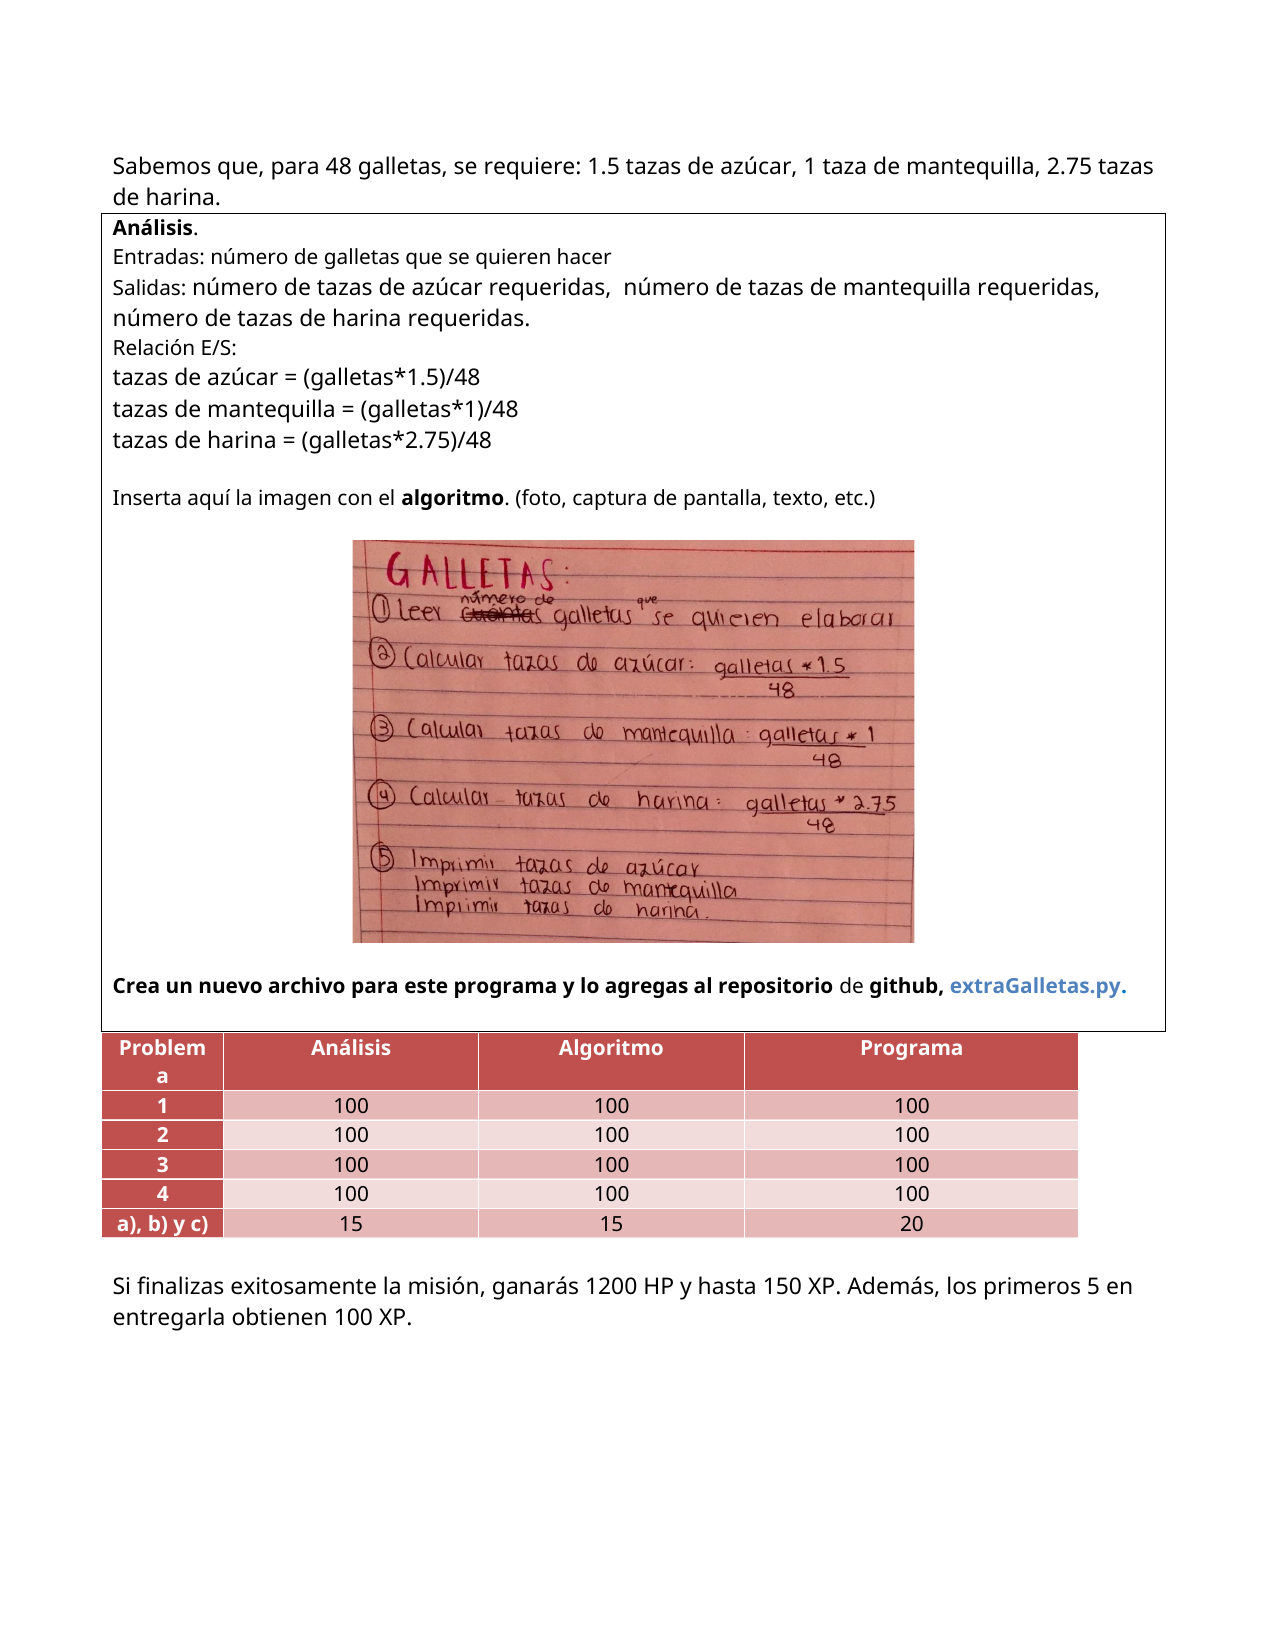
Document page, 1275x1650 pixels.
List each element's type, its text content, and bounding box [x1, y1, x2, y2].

table_cell a), b) y c) [102, 1209, 223, 1237]
table_cell 100 [745, 1121, 1078, 1149]
table_header Programa [745, 1033, 1078, 1090]
table_cell 100 [224, 1121, 478, 1149]
table_cell 100 [479, 1091, 744, 1119]
table_header Algoritmo [479, 1033, 744, 1090]
table_cell 100 [479, 1180, 744, 1208]
table_header Análisis [224, 1033, 478, 1090]
table_cell 100 [745, 1180, 1078, 1208]
table_cell 3 [102, 1150, 223, 1178]
table_cell 100 [224, 1180, 478, 1208]
table_header Análisis. Entradas: número de galletas que se quieren hacer Salidas: número de tazas de azúcar requeridas, número de tazas de mantequilla requeridas, número de tazas de harina requeridas. Relación E/S: tazas de azúcar = (galletas*1.5)/48 tazas de mantequilla = (galletas*1)/48 tazas de harina = (galletas*2.75)/48 Inserta aquí la imagen con el algoritmo. (foto, captura de pantalla, texto, etc.) Crea un nuevo archivo para este programa y lo agregas al repositorio de github, extraGalletas.py. [102, 214, 1165, 1031]
table_cell 15 [479, 1209, 744, 1237]
table_header Problema [102, 1033, 223, 1090]
table_cell 100 [479, 1121, 744, 1149]
table_cell 100 [745, 1091, 1078, 1119]
table_cell 20 [745, 1209, 1078, 1237]
table_cell 1 [102, 1091, 223, 1119]
table_cell 100 [224, 1150, 478, 1178]
text Sabemos que, para 48 galletas, se requiere: 1.5 tazas de azúcar, 1 taza de mantequilla, 2.75 tazas de harina. [112, 150, 1162, 212]
picture [352, 540, 915, 943]
text Si finalizas exitosamente la misión, ganarás 1200 HP y hasta 150 XP. Además, los primeros 5 en entregarla obtienen 100 XP. [112, 1270, 1162, 1332]
table_cell 2 [102, 1121, 223, 1149]
table_cell 100 [745, 1150, 1078, 1178]
table_cell 15 [224, 1209, 478, 1237]
table_cell 100 [479, 1150, 744, 1178]
table_cell 100 [224, 1091, 478, 1119]
table_cell 4 [102, 1180, 223, 1208]
